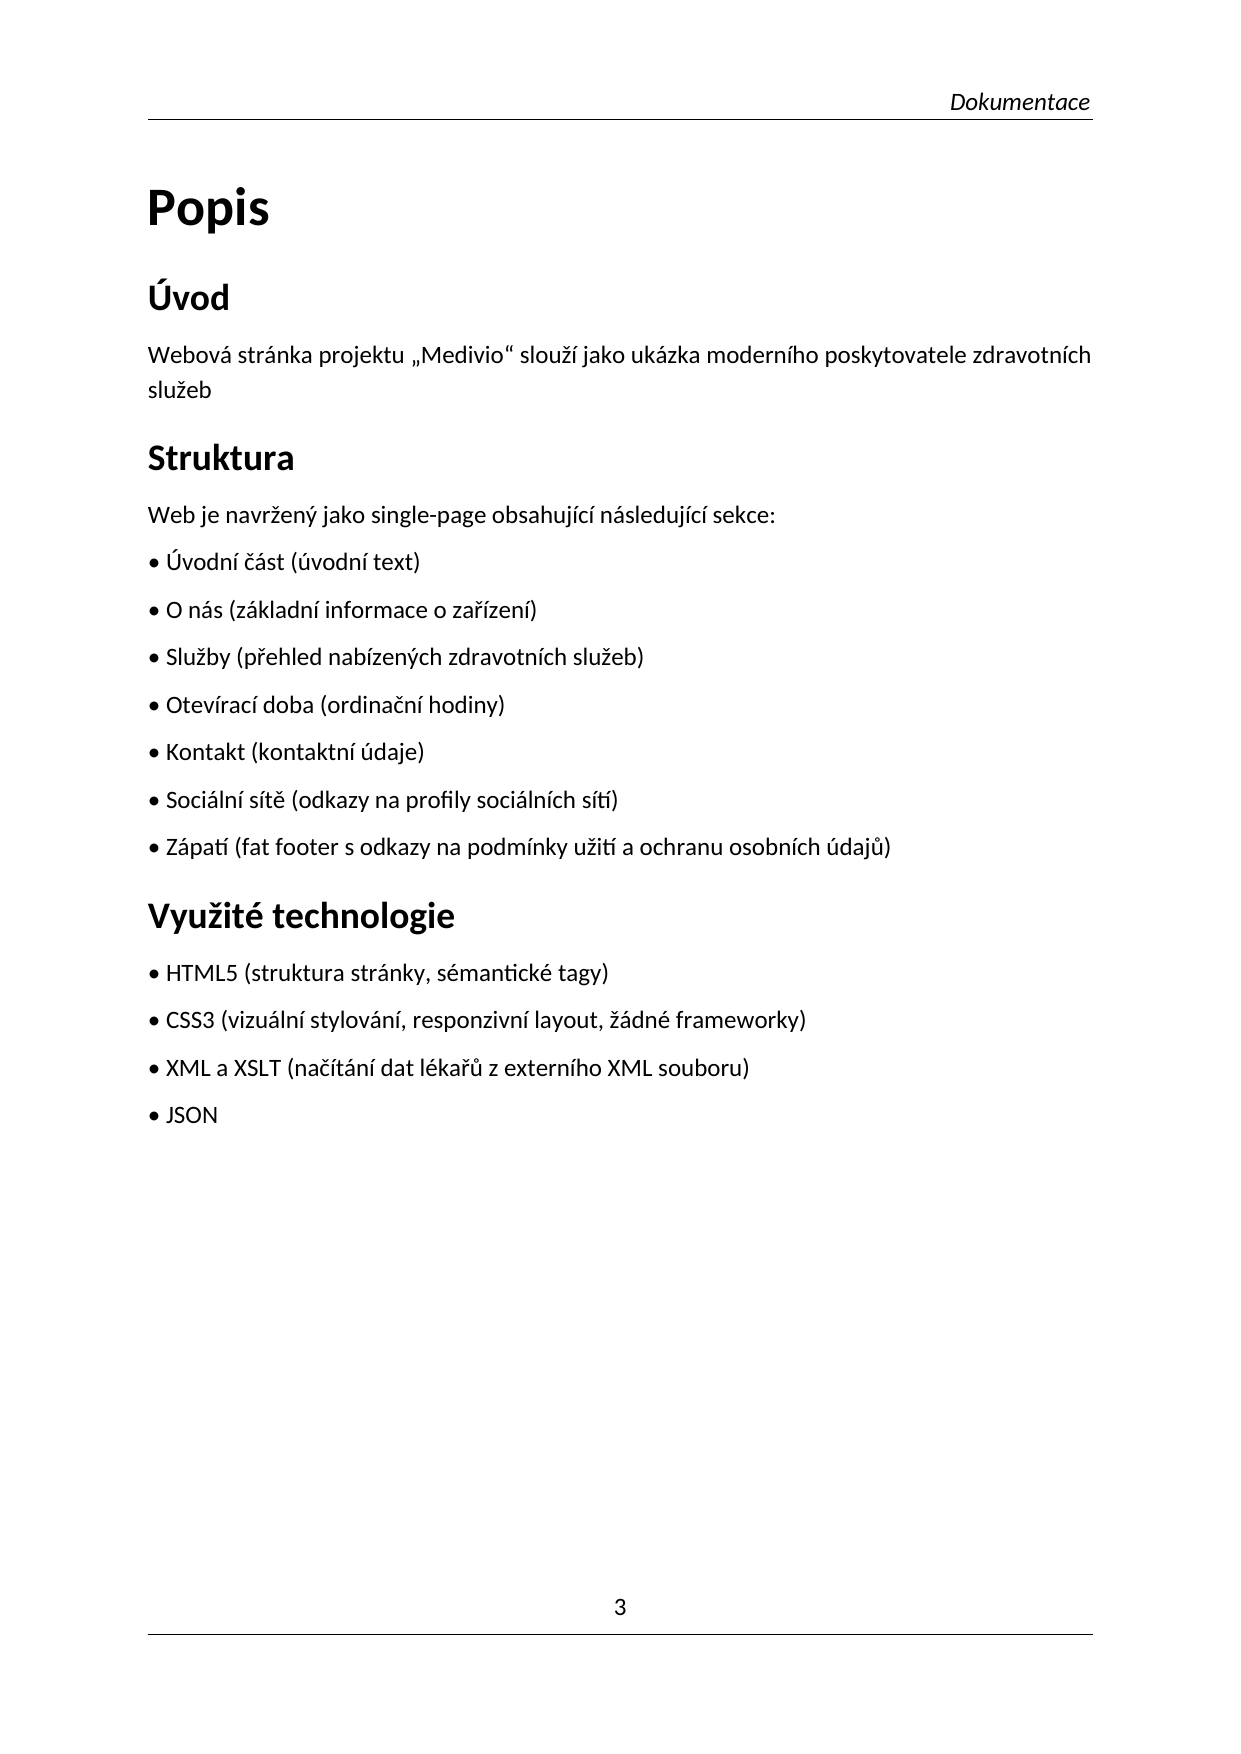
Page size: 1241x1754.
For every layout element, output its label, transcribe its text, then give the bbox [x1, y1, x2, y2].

text • Sociální sítě (odkazy na profily sociálních sítí) [148, 784, 1093, 814]
text • CSS3 (vizuální stylování, responzivní layout, žádné frameworky) [148, 1004, 1093, 1035]
text • Otevírací doba (ordinační hodiny) [148, 689, 1093, 719]
subtitle Struktura [148, 434, 1093, 480]
subtitle Popis [148, 173, 1093, 239]
text • Služby (přehled nabízených zdravotních služeb) [148, 642, 1093, 672]
text • Kontakt (kontaktní údaje) [148, 737, 1093, 767]
subtitle Úvod [148, 274, 1093, 319]
text • JSON [148, 1099, 1093, 1130]
text • HTML5 (struktura stránky, sémantické tagy) [148, 957, 1093, 987]
text Web je navržený jako single-page obsahující následující sekce: [148, 499, 1093, 529]
text • XML a XSLT (načítání dat lékařů z externího XML souboru) [148, 1052, 1093, 1082]
text • Úvodní část (úvodní text) [148, 547, 1093, 577]
text • Zápatí (fat footer s odkazy na podmínky užití a ochranu osobních údajů) [148, 832, 1093, 862]
text Webová stránka projektu „Medivio“ slouží jako ukázka moderního poskytovatele zdravotních služeb [148, 339, 1093, 404]
text • O nás (základní informace o zařízení) [148, 594, 1093, 624]
subtitle Využité technologie [148, 892, 1093, 937]
